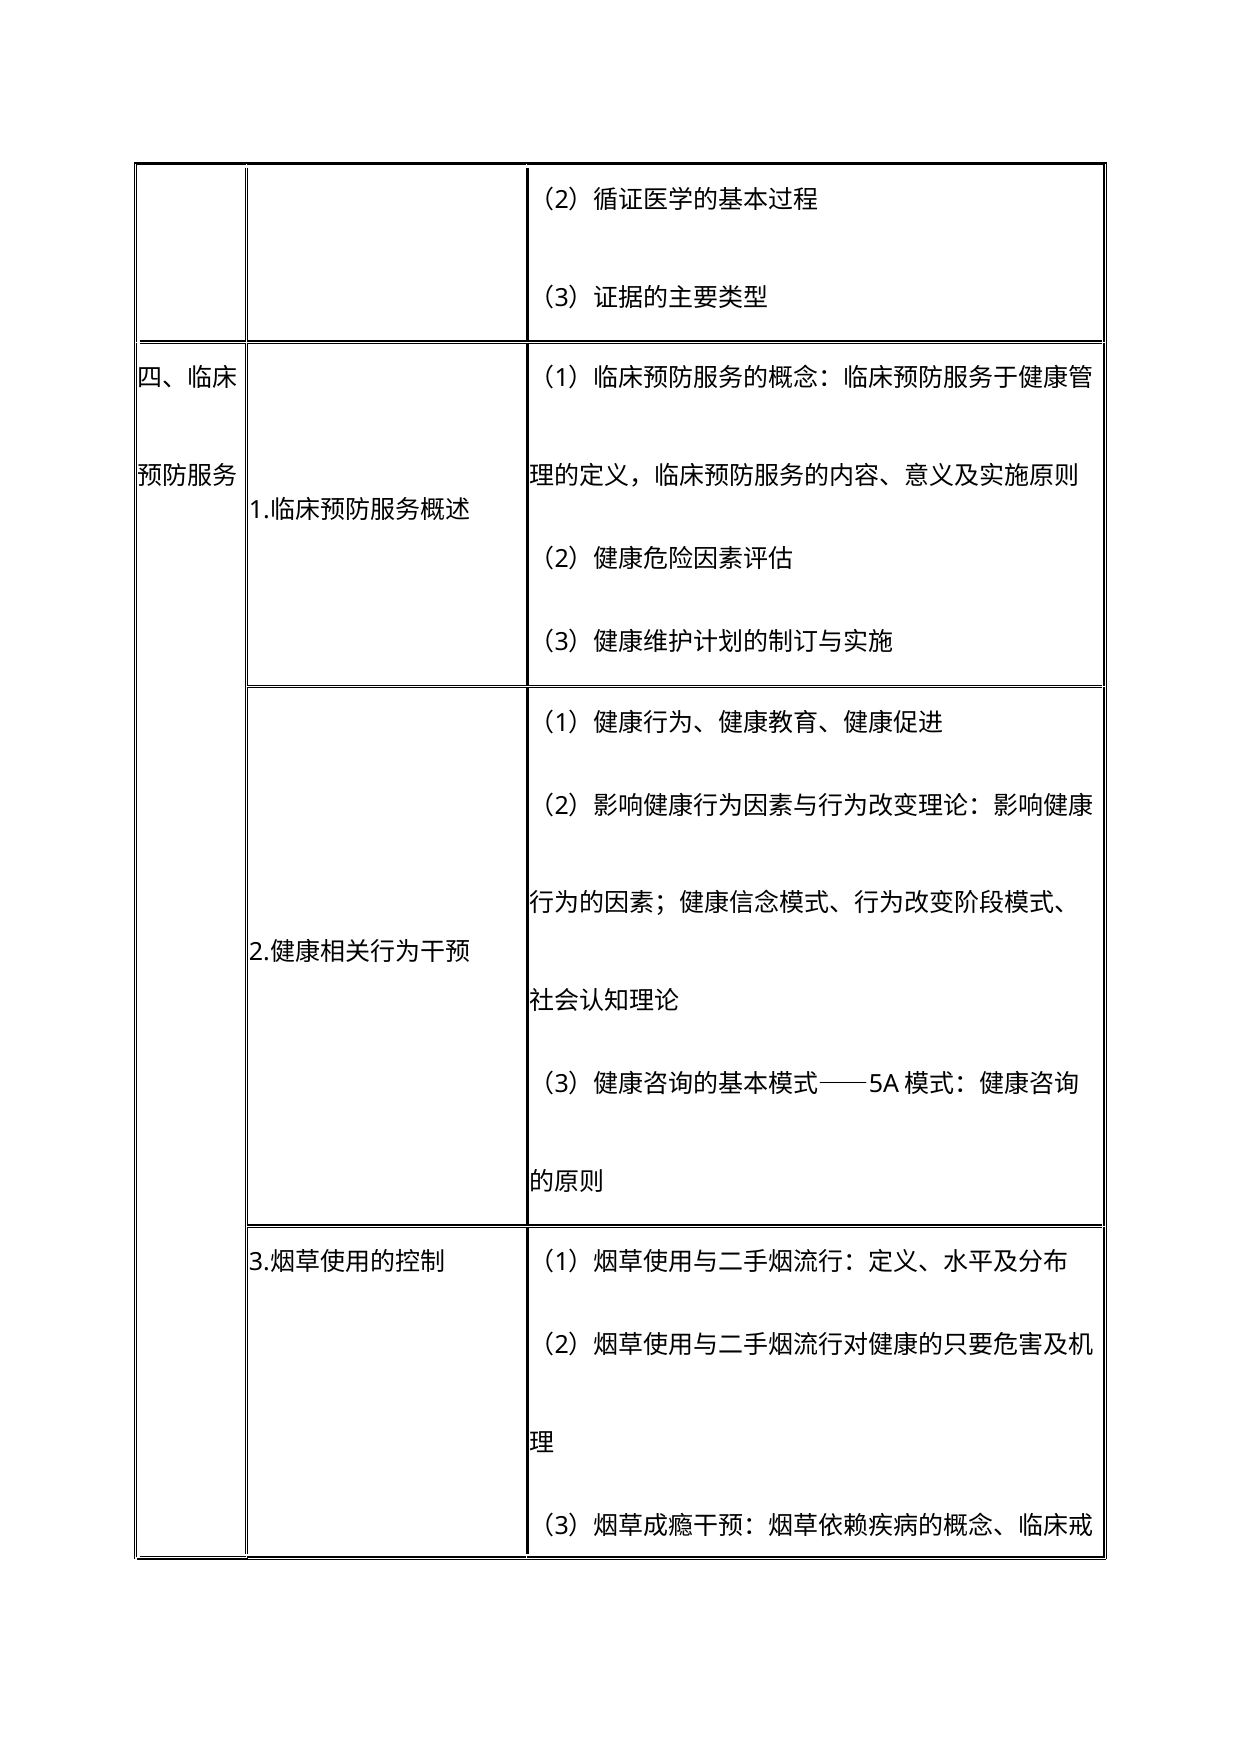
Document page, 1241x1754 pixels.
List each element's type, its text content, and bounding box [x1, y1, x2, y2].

table_cell （1）健康行为、健康教育、健康促进 （2）影响健康行为因素与行为改变理论：影响健康行为的因素；健康信念模式、行为改变阶段模式、社会认知理论 （3）健康咨询的基本模式——5A模式：健康咨询的原则 [527, 685, 1105, 1224]
table_cell 2.健康相关行为干预 [248, 688, 526, 1224]
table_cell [527, 1224, 1104, 1556]
table_cell 四、临床预防服务 [137, 340, 246, 1556]
table_cell （1）临床预防服务的概念：临床预防服务于健康管理的定义，临床预防服务的内容、意义及实施原则 （2）健康危险因素评估 （3）健康维护计划的制订与实施 [529, 340, 1104, 685]
table_cell 1.临床预防服务概述 [248, 344, 526, 685]
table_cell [527, 165, 1103, 340]
table_cell 7.循证医学 [246, 164, 527, 340]
table_cell 3.烟草使用的控制 [246, 1228, 527, 1556]
